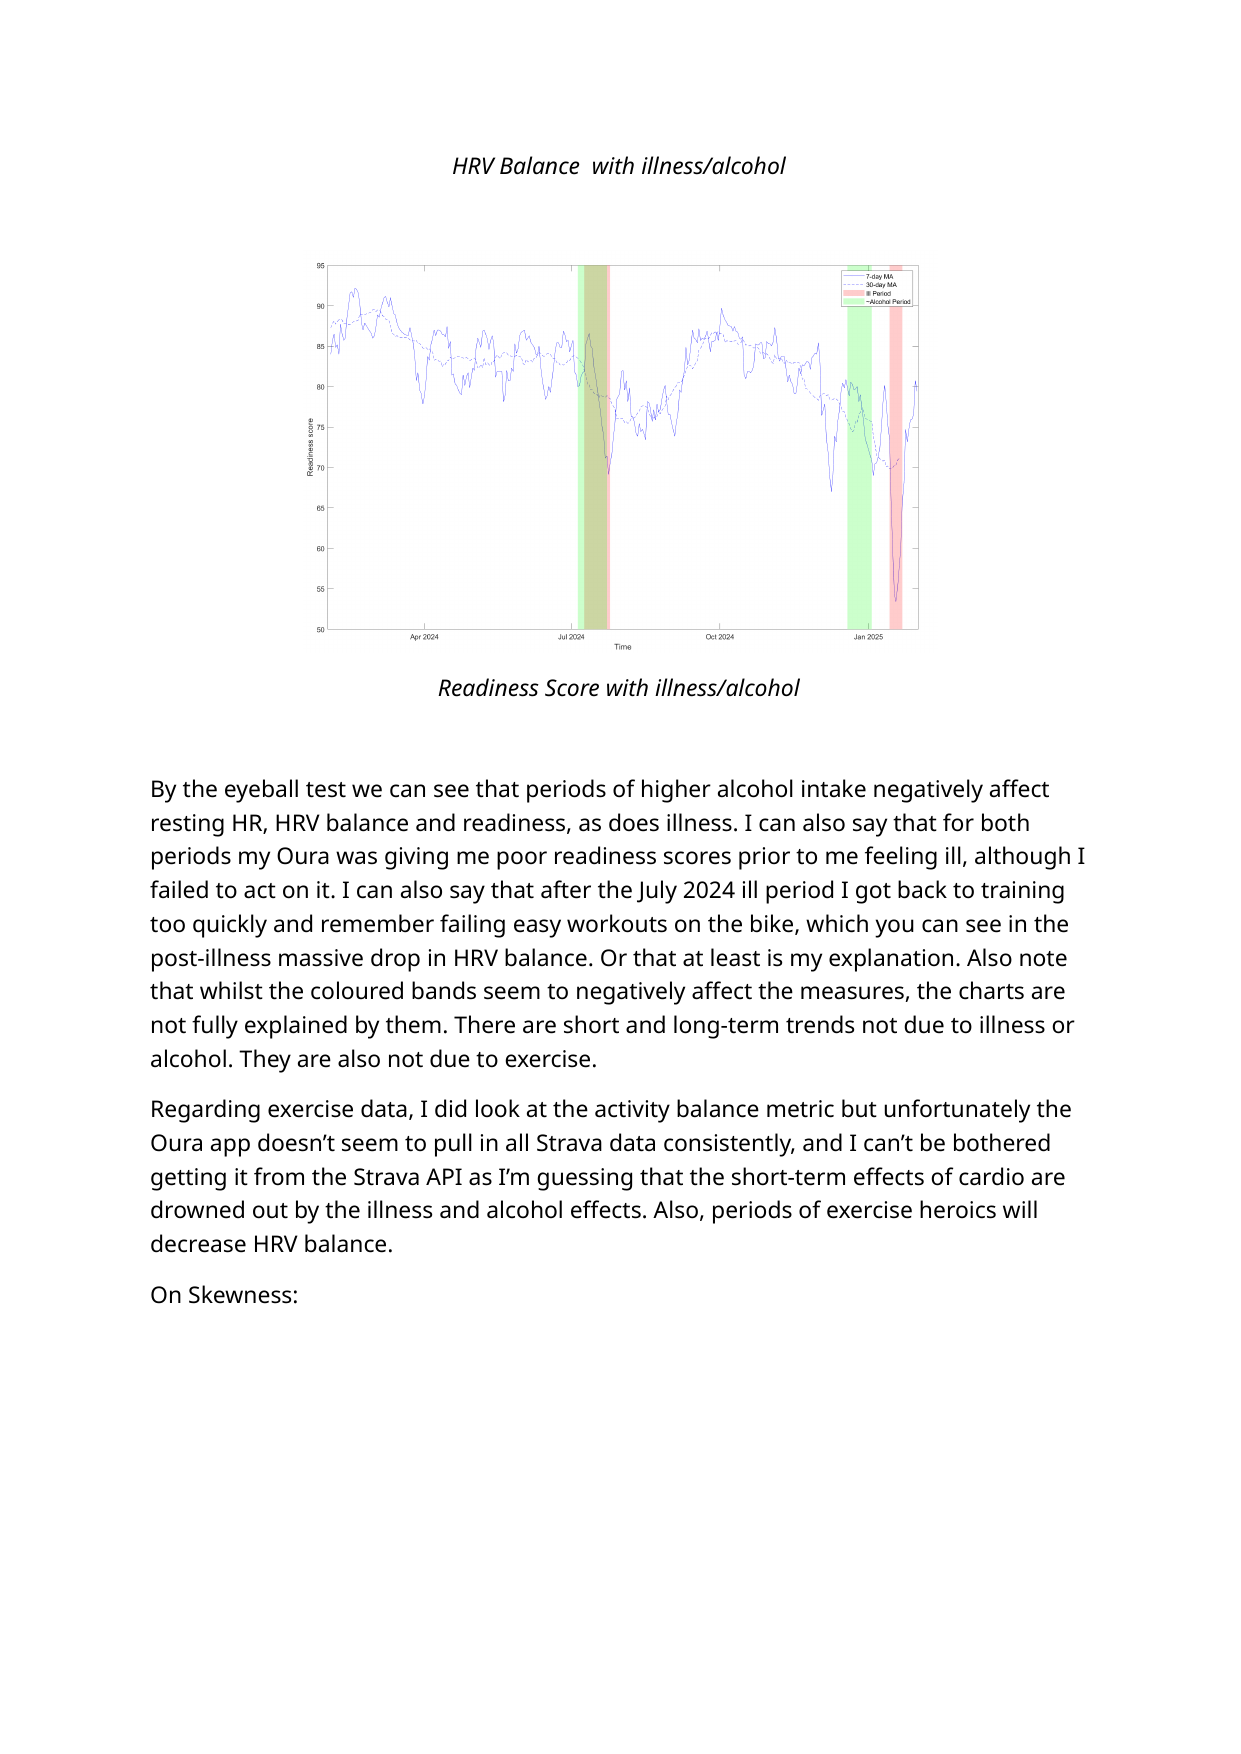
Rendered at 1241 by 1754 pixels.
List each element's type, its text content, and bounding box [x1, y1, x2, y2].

text By the eyeball test we can see that periods of higher alcohol intake negatively affect resting HR, HRV balance and readiness, as does illness. I can also say that for both periods my Oura was giving me poor readiness scores prior to me feeling ill, although I failed to act on it. I can also say that after the July 2024 ill period I got back to training too quickly and remember failing easy workouts on the bike, which you can see in the post-illness massive drop in HRV balance. Or that at least is my explanation. Also note that whilst the coloured bands seem to negatively affect the measures, the charts are not fully explained by them. There are short and long-term trends not due to illness or alcohol. They are also not due to exercise. [150, 773, 1090, 1074]
text On Skewness: [150, 1278, 1090, 1310]
text HRV Balance with illness/alcohol [150, 150, 1090, 181]
text Regarding exercise data, I did look at the activity balance metric but unfortunately the Oura app doesn’t seem to pull in all Strava data consistently, and I can’t be bothered getting it from the Strava API as I’m guessing that the short-term effects of cardio are drowned out by the illness and alcohol effects. Also, periods of exercise heroics will decrease HRV balance. [150, 1093, 1090, 1259]
text Readiness Score with illness/alcohol [150, 672, 1090, 703]
picture [302, 250, 938, 653]
